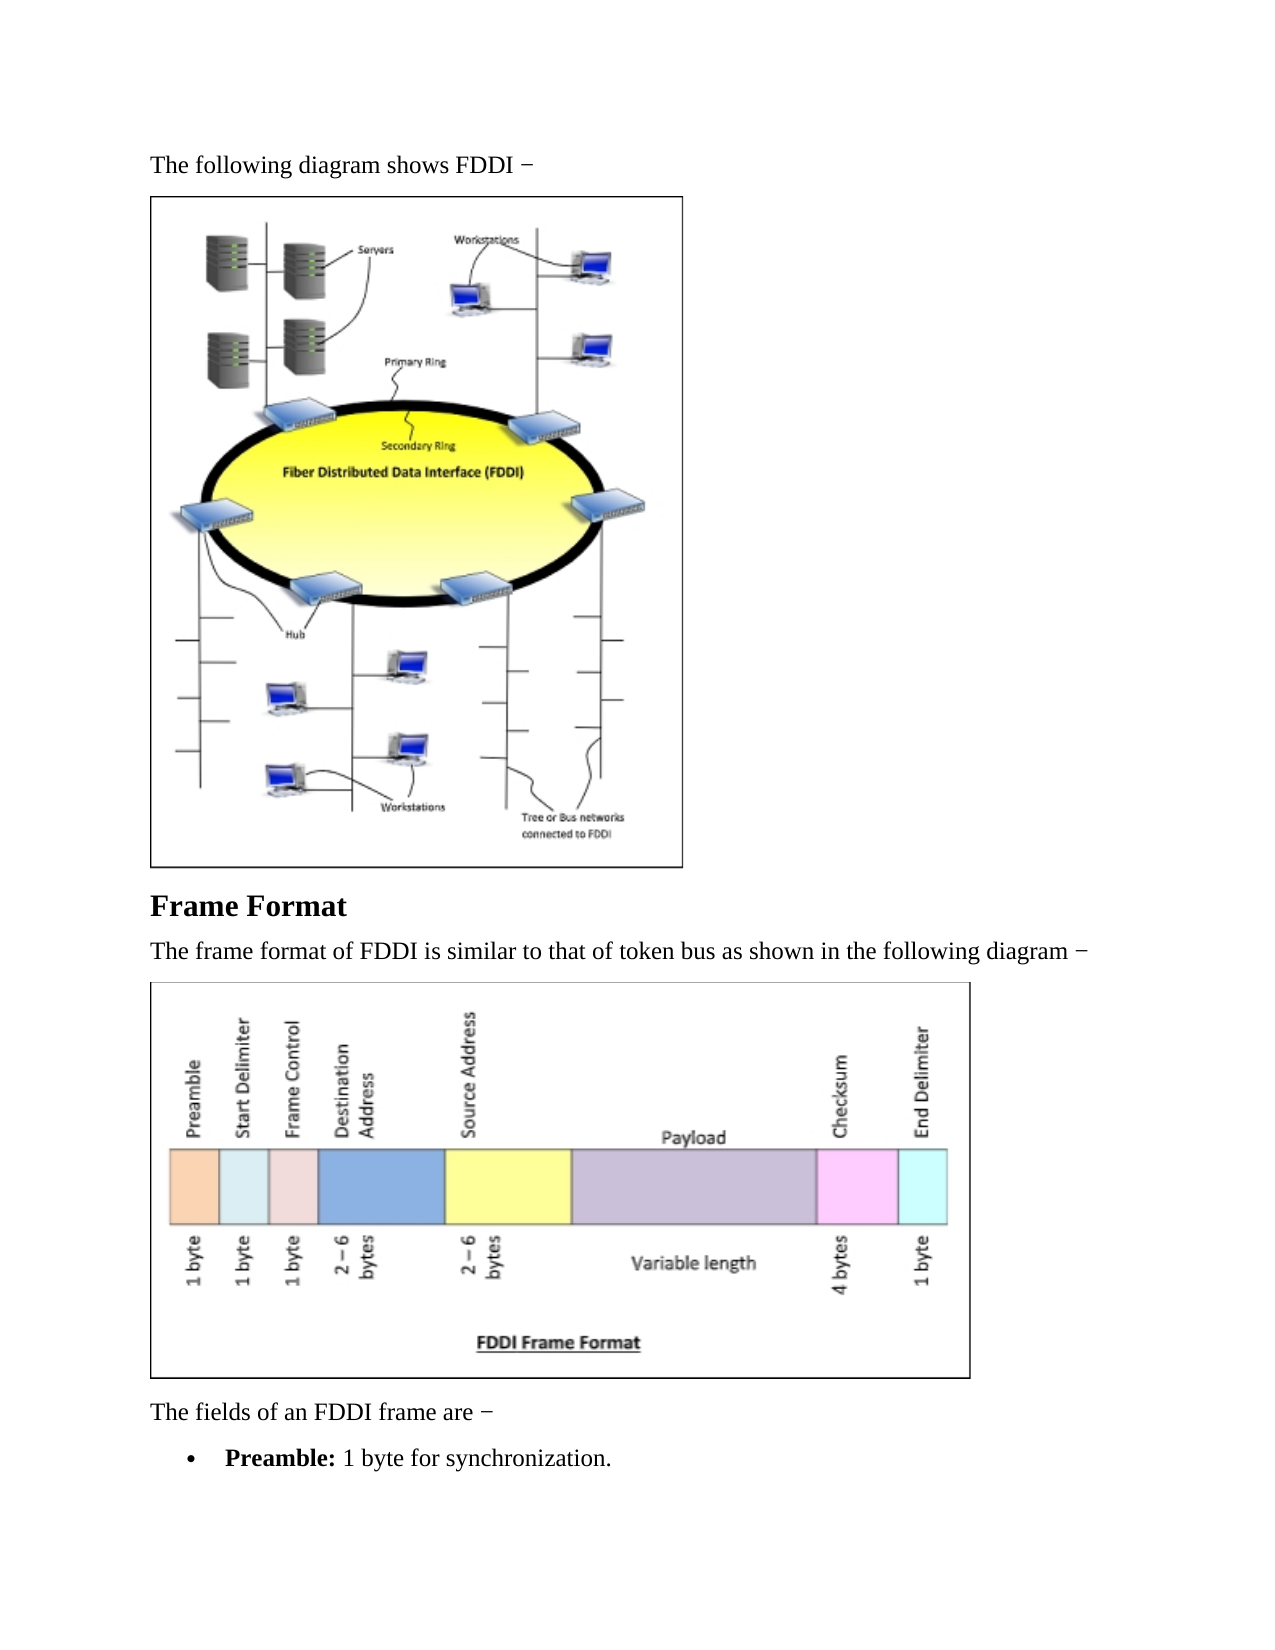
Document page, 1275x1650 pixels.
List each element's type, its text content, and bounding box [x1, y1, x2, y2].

picture [150, 982, 971, 1379]
picture [150, 196, 684, 870]
text The following diagram shows FDDI − [150, 150, 1125, 179]
text The fields of an FDDI frame are − [150, 1397, 1125, 1425]
list Preamble: 1 byte for synchronization. [187, 1443, 1125, 1472]
text The frame format of FDDI is similar to that of token bus as shown in the following diagram − [150, 936, 1125, 964]
subtitle Frame Format [150, 887, 1125, 923]
